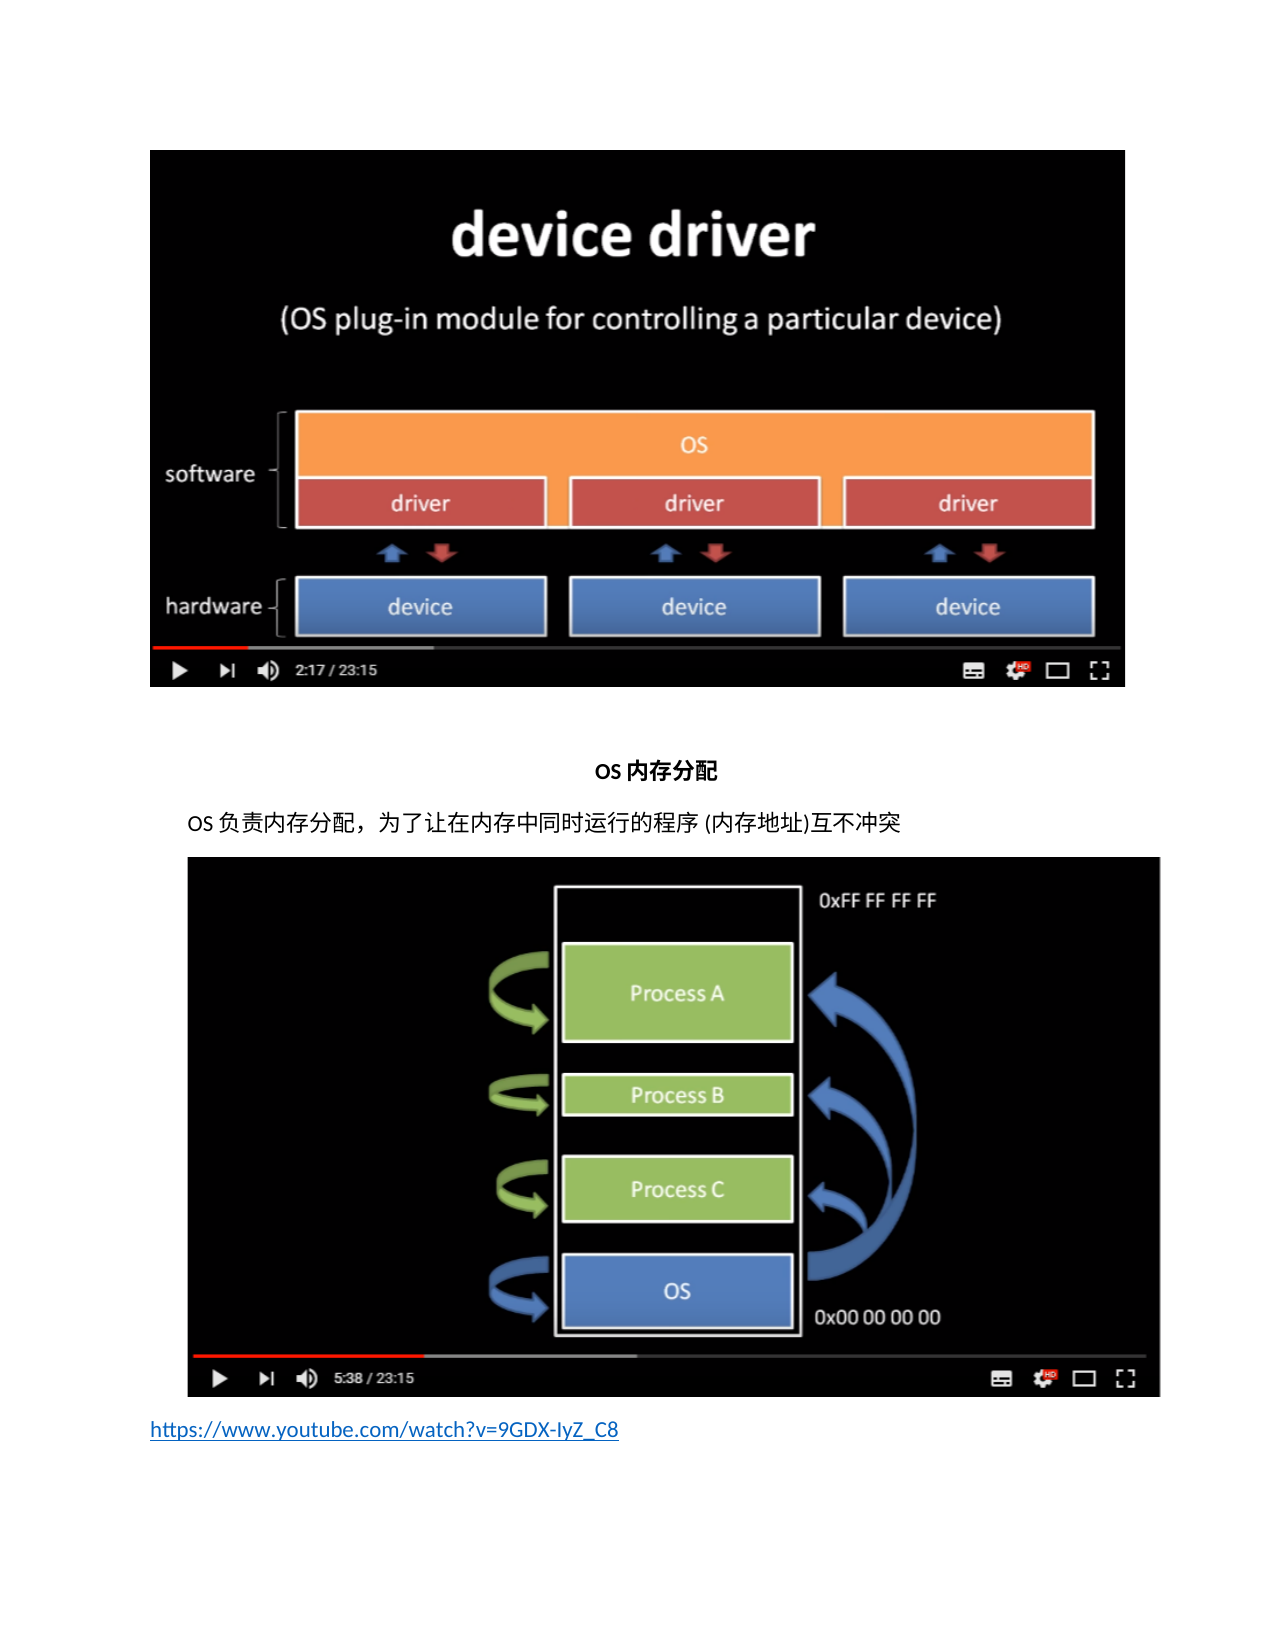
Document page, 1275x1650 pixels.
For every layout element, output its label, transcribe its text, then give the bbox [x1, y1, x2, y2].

picture [187, 857, 1163, 1397]
picture [150, 150, 1125, 687]
text https://www.youtube.com/watch?v=9GDX-IyZ_C8 [150, 1416, 1125, 1444]
text OS负责内存分配，为了让在内存中同时运行的程序 (内存地址)互不冲突 [187, 805, 1125, 838]
list OS内存分配 [187, 753, 1125, 786]
